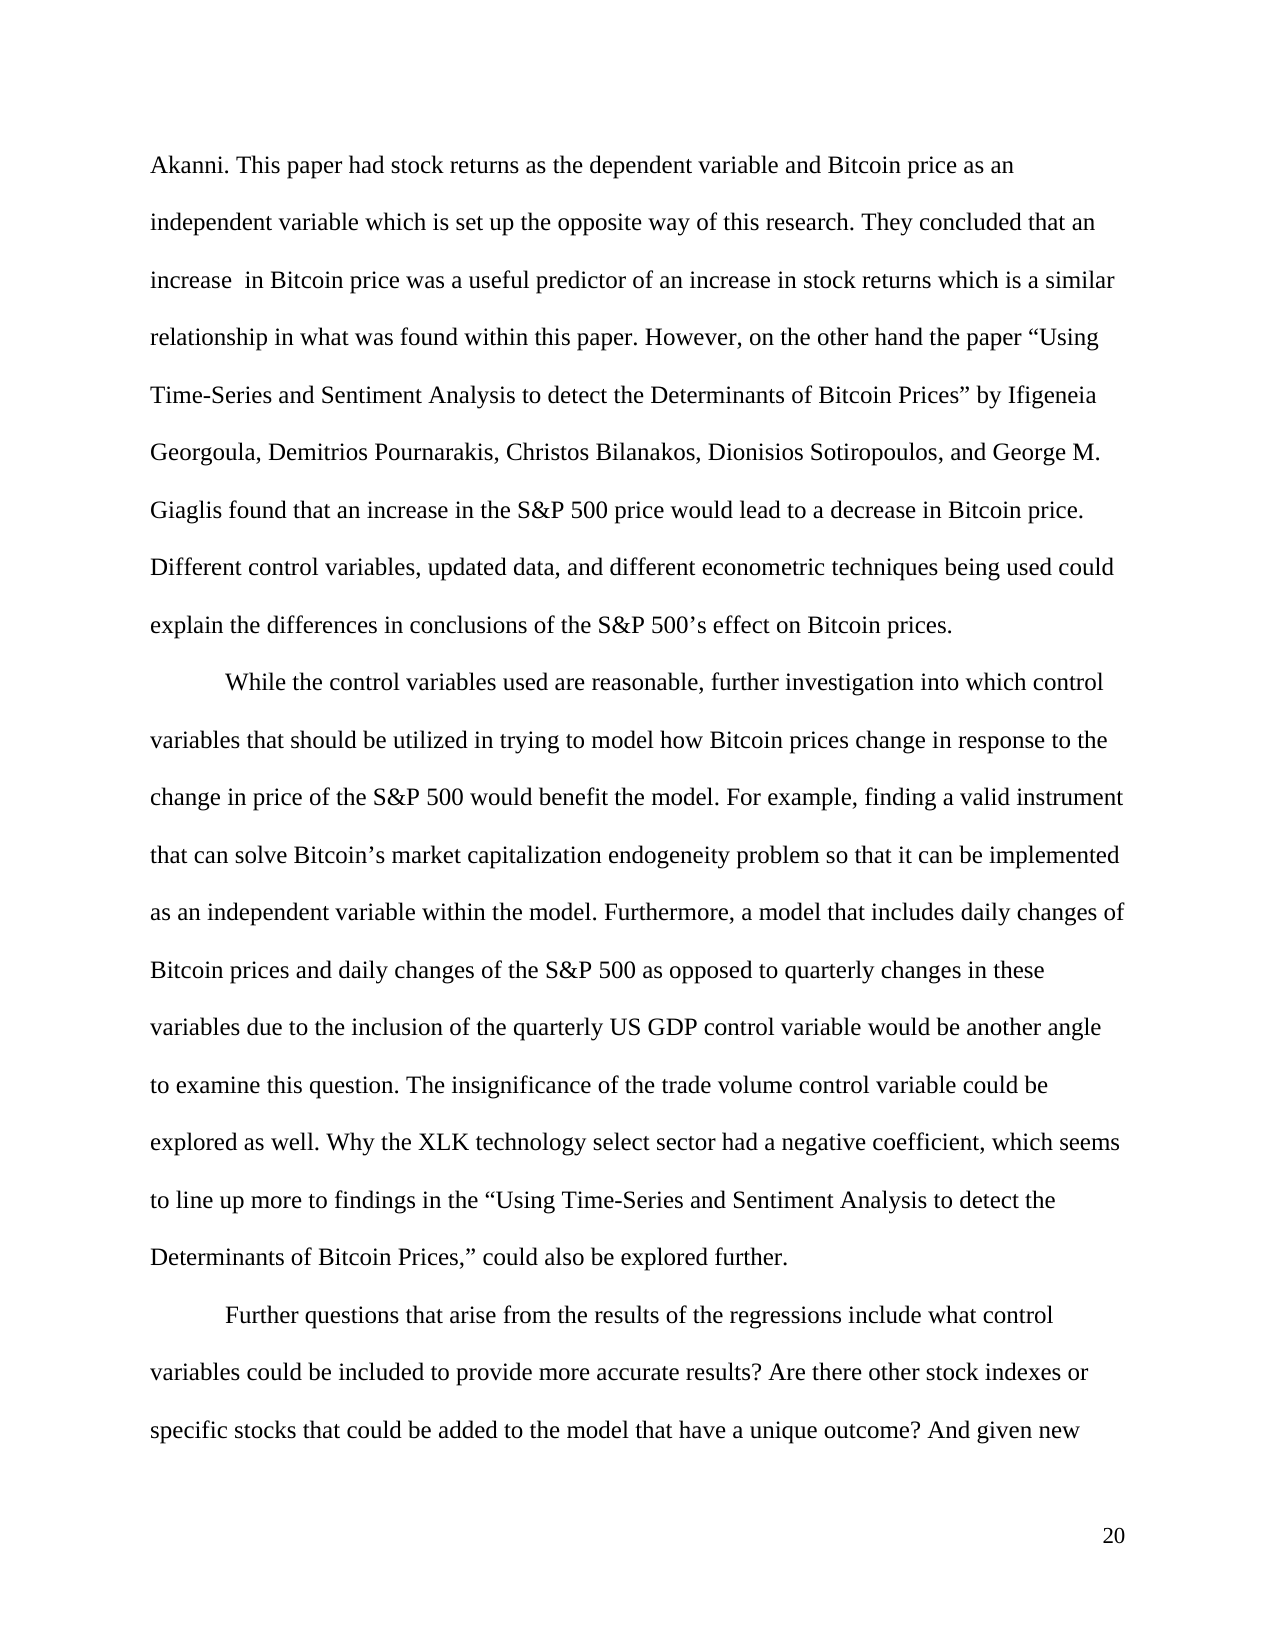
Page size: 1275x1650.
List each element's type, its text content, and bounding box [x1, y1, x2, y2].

text While the control variables used are reasonable, further investigation into which control variables that should be utilized in trying to model how Bitcoin prices change in response to the change in price of the S&P 500 would benefit the model. For example, finding a valid instrument that can solve Bitcoin’s market capitalization endogeneity problem so that it can be implemented as an independent variable within the model. Furthermore, a model that includes daily changes of Bitcoin prices and daily changes of the S&P 500 as opposed to quarterly changes in these variables due to the inclusion of the quarterly US GDP control variable would be another angle to examine this question. The insignificance of the trade volume control variable could be explored as well. Why the XLK technology select sector had a negative coefficient, which seems to line up more to findings in the “Using Time-Series and Sentiment Analysis to detect the Determinants of Bitcoin Prices,” could also be explored further. [150, 667, 1125, 1271]
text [150, 150, 1125, 639]
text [150, 1300, 1125, 1444]
